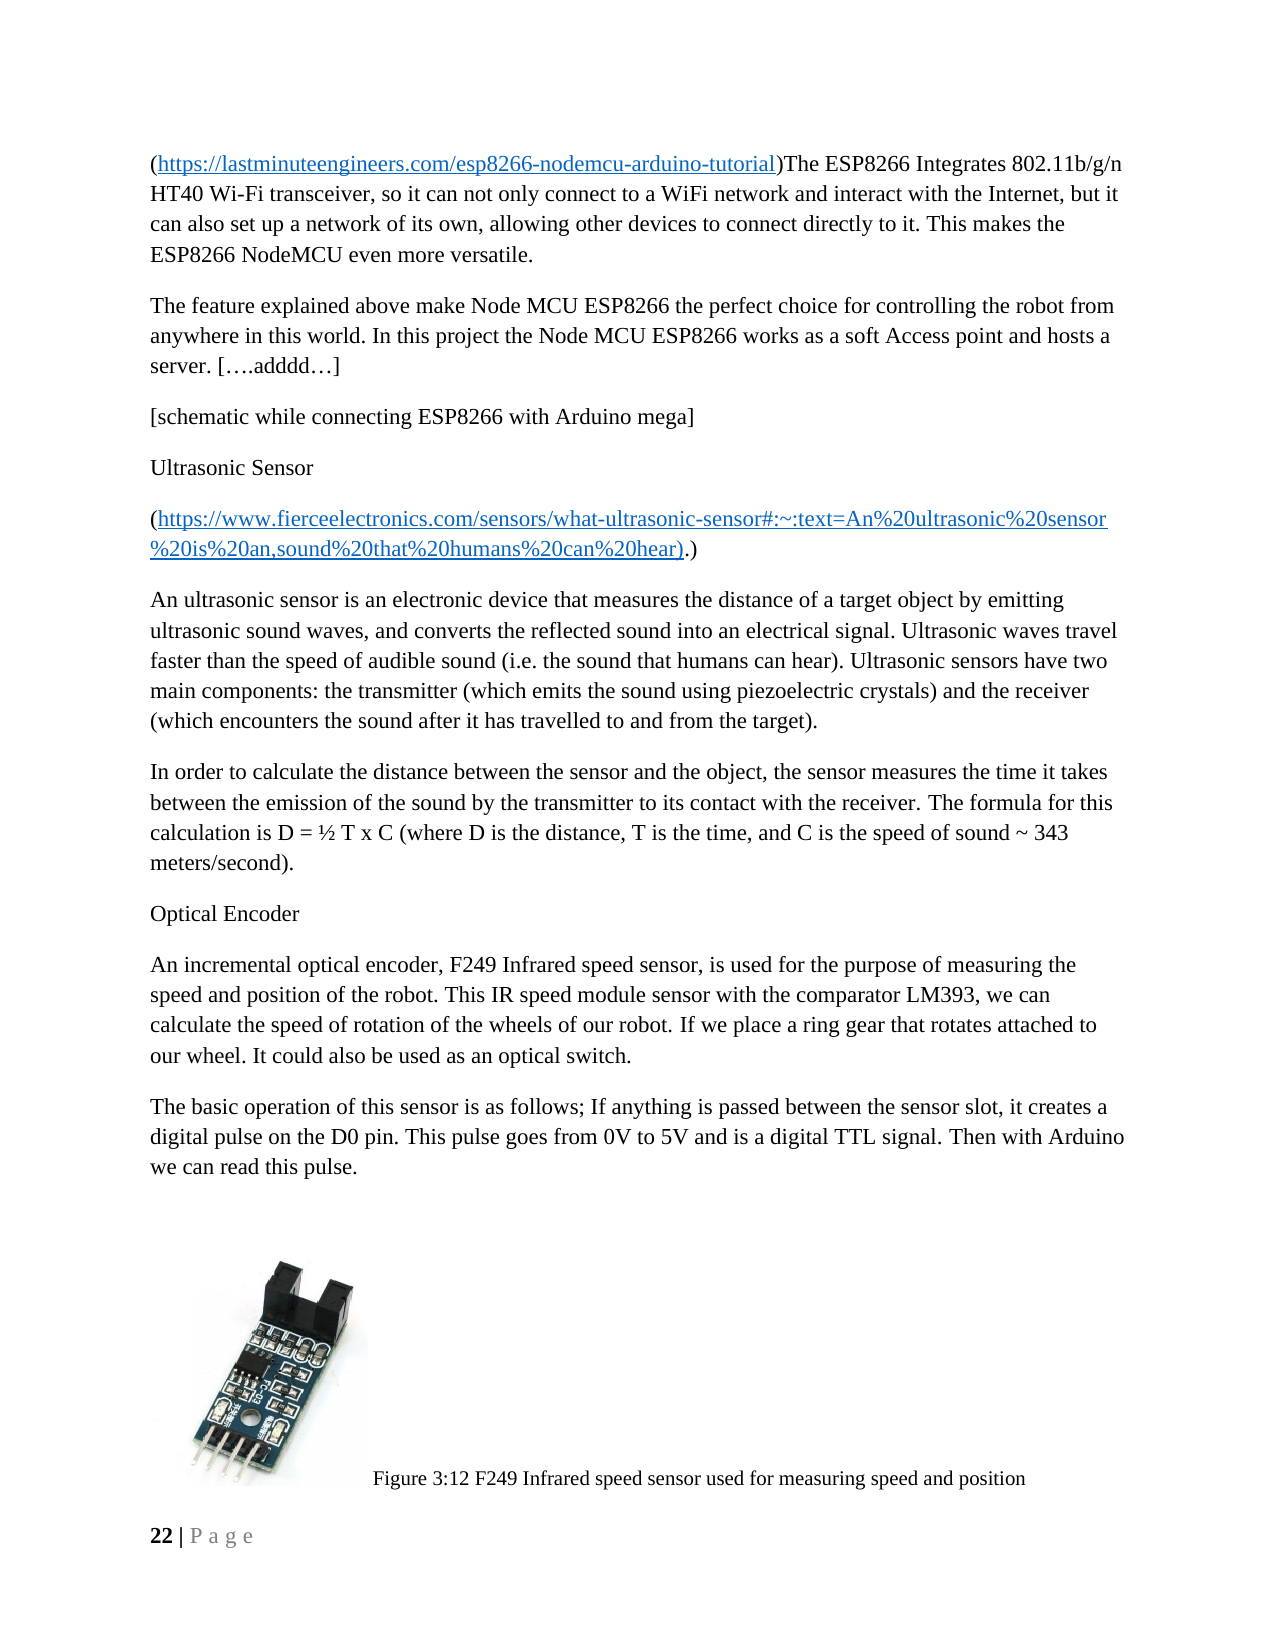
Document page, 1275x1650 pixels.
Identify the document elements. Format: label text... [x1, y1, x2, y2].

text The feature explained above make Node MCU ESP8266 the perfect choice for controlling the robot from anywhere in this world. In this project the Node MCU ESP8266 works as a soft Access point and hosts a server. [….adddd…] [150, 292, 1125, 378]
text In order to calculate the distance between the sensor and the object, the sensor measures the time it takes between the emission of the sound by the transmitter to its contact with the receiver. The formula for this calculation is D = ½ T x C (where D is the distance, T is the time, and C is the speed of sound ~ 343 meters/second). [150, 758, 1125, 875]
text An incremental optical encoder, F249 Infrared speed sensor, is used for the purpose of measuring the speed and position of the robot. This IR speed module sensor with the comparator LM393, we can calculate the speed of rotation of the wheels of our robot. If we place a ring gear that rotates attached to our wheel. It could also be used as an optical switch. [150, 951, 1125, 1068]
picture [155, 1255, 368, 1486]
text (https://www.fierceelectronics.com/sensors/what-ultrasonic-sensor#:~:text=An%20ultrasonic%20sensor%20is%20an,sound%20that%20humans%20can%20hear).) [150, 505, 1125, 562]
text Ultrasonic Sensor [150, 454, 1125, 481]
text (https://lastminuteengineers.com/esp8266-nodemcu-arduino-tutorial)The ESP8266 Integrates 802.11b/g/n HT40 Wi-Fi transceiver, so it can not only connect to a WiFi network and interact with the Internet, but it can also set up a network of its own, allowing other devices to connect directly to it. This makes the ESP8266 NodeMCU even more versatile. [150, 150, 1125, 267]
text An ultrasonic sensor is an electronic device that measures the distance of a target object by emitting ultrasonic sound waves, and converts the reflected sound into an electrical signal. Ultrasonic waves travel faster than the speed of audible sound (i.e. the sound that humans can hear). Ultrasonic sensors have two main components: the transmitter (which emits the sound using piezoelectric crystals) and the receiver (which encounters the sound after it has travelled to and from the target). [150, 586, 1125, 734]
text Optical Encoder [150, 900, 1125, 926]
text [schematic while connecting ESP8266 with Arduino mega] [150, 403, 1125, 429]
text The basic operation of this sensor is as follows; If anything is passed between the sensor slot, it creates a digital pulse on the D0 pin. This pulse goes from 0V to 5V and is a digital TTL signal. Then with Arduino we can read this pulse. [150, 1093, 1125, 1179]
